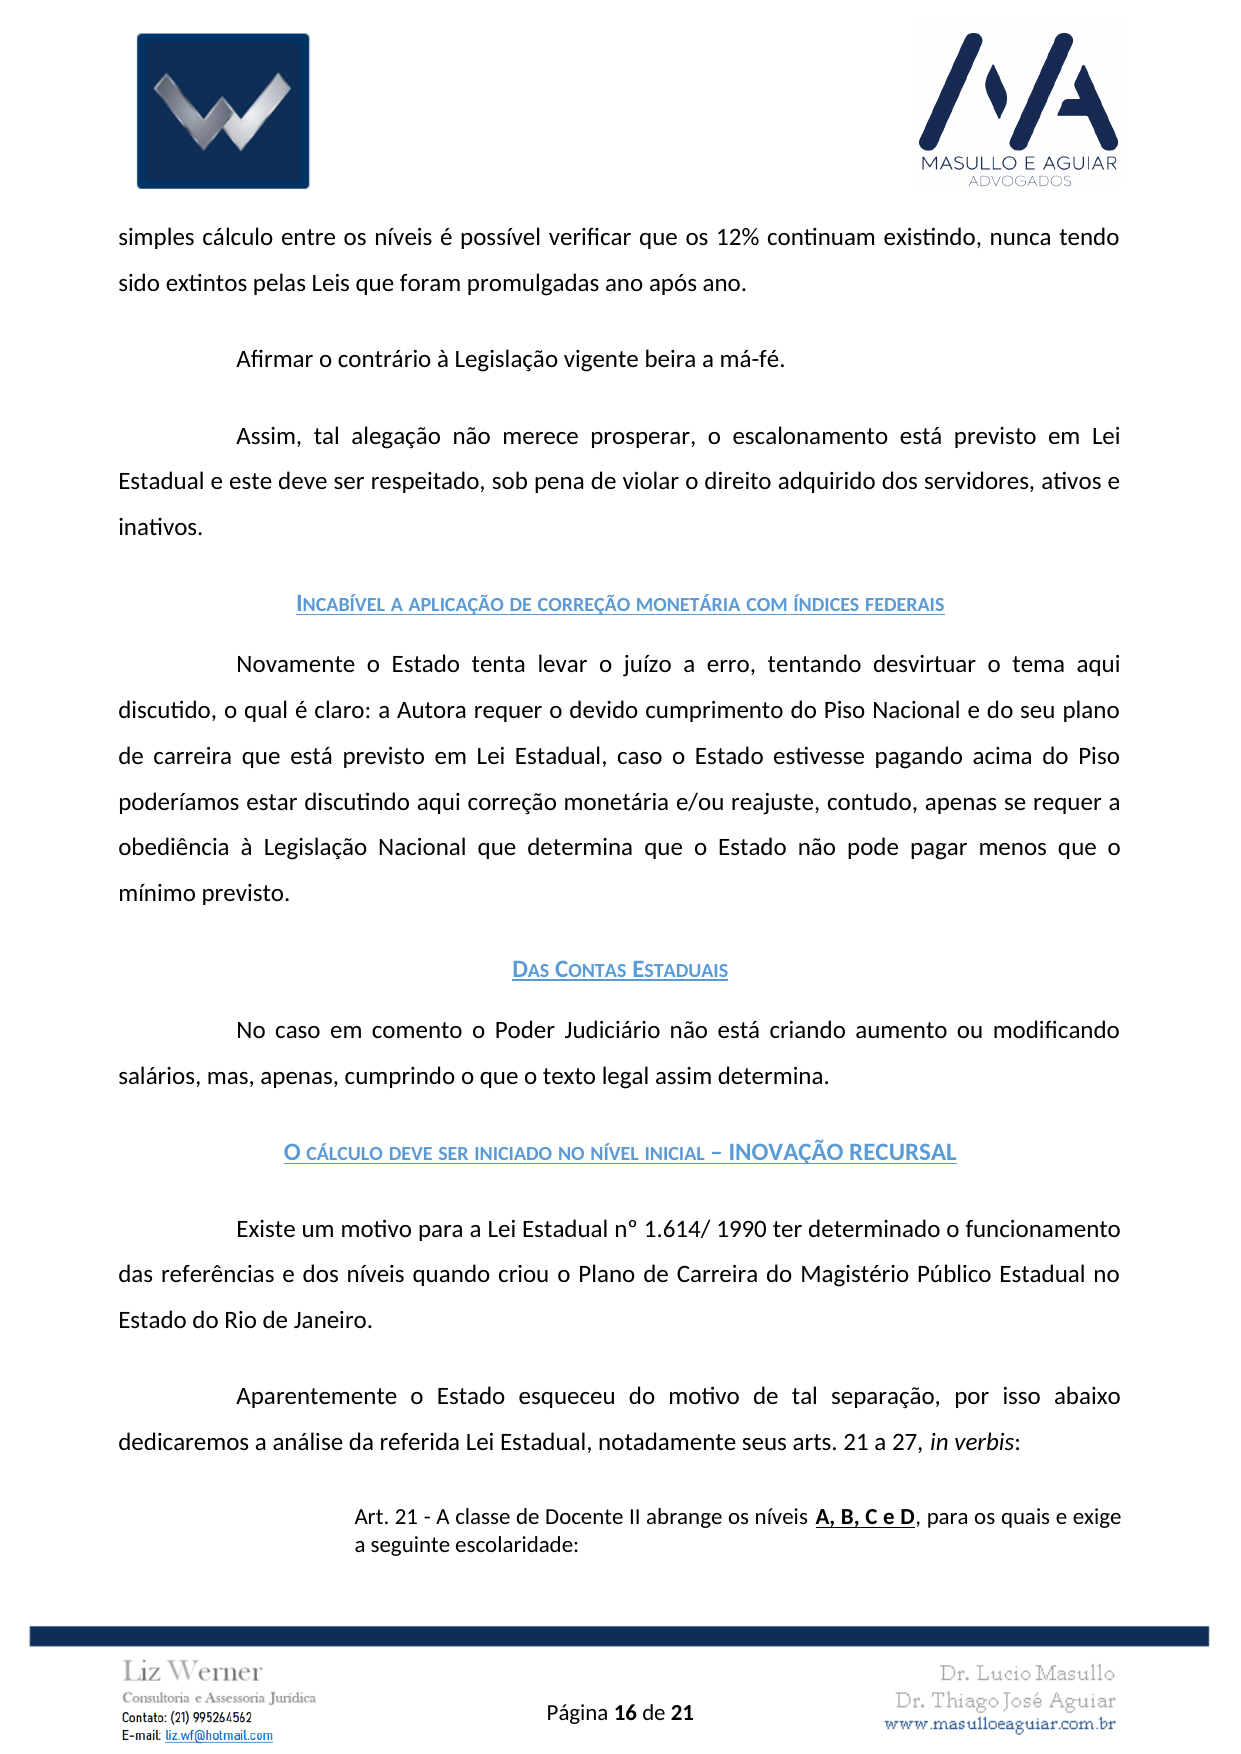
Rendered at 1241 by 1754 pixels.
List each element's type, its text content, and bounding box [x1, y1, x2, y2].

text Aparentemente o Estado esqueceu do motivo de tal separação, por isso abaixo dedicaremos a análise da referida Lei Estadual, notadamente seus arts. 21 a 27, in verbis: [118, 1380, 1122, 1457]
text No caso em comento o Poder Judiciário não está criando aumento ou modificando salários, mas, apenas, cumprindo o que o texto legal assim determina. [118, 1014, 1122, 1091]
text Das Contas Estaduais [118, 953, 1122, 984]
text Incabível a aplicação de correção monetária com índices federais [118, 587, 1122, 618]
text Novamente o Estado tenta levar o juízo a erro, tentando desvirtuar o tema aqui discutido, o qual é claro: a Autora requer o devido cumprimento do Piso Nacional e do seu plano de carreira que está previsto em Lei Estadual, caso o Estado estivesse pagando acima do Piso poderíamos estar discutindo aqui correção monetária e/ou reajuste, contudo, apenas se requer a obediência à Legislação Nacional que determina que o Estado não pode pagar menos que o mínimo previsto. [118, 648, 1122, 908]
picture [17, 1617, 1222, 1747]
text Assim, tal alegação não merece prosperar, o escalonamento está previsto em Lei Estadual e este deve ser respeitado, sob pena de violar o direito adquirido dos servidores, ativos e inativos. [118, 420, 1122, 542]
picture [912, 17, 1122, 190]
text Existe um motivo para a Lei Estadual nº 1.614/ 1990 ter determinado o funcionamento das referências e dos níveis quando criou o Plano de Carreira do Magistério Público Estadual no Estado do Rio de Janeiro. [118, 1213, 1122, 1335]
text Art. 21 - A classe de Docente II abrange os níveis A, B, C e D, para os quais e exige a seguinte escolaridade: [354, 1502, 1122, 1558]
text Afirmar o contrário à Legislação vigente beira a má-fé. [118, 343, 1122, 374]
text O cálculo deve ser iniciado no nível inicial – INOVAÇÃO RECURSAL [118, 1136, 1122, 1167]
picture [118, 20, 319, 200]
